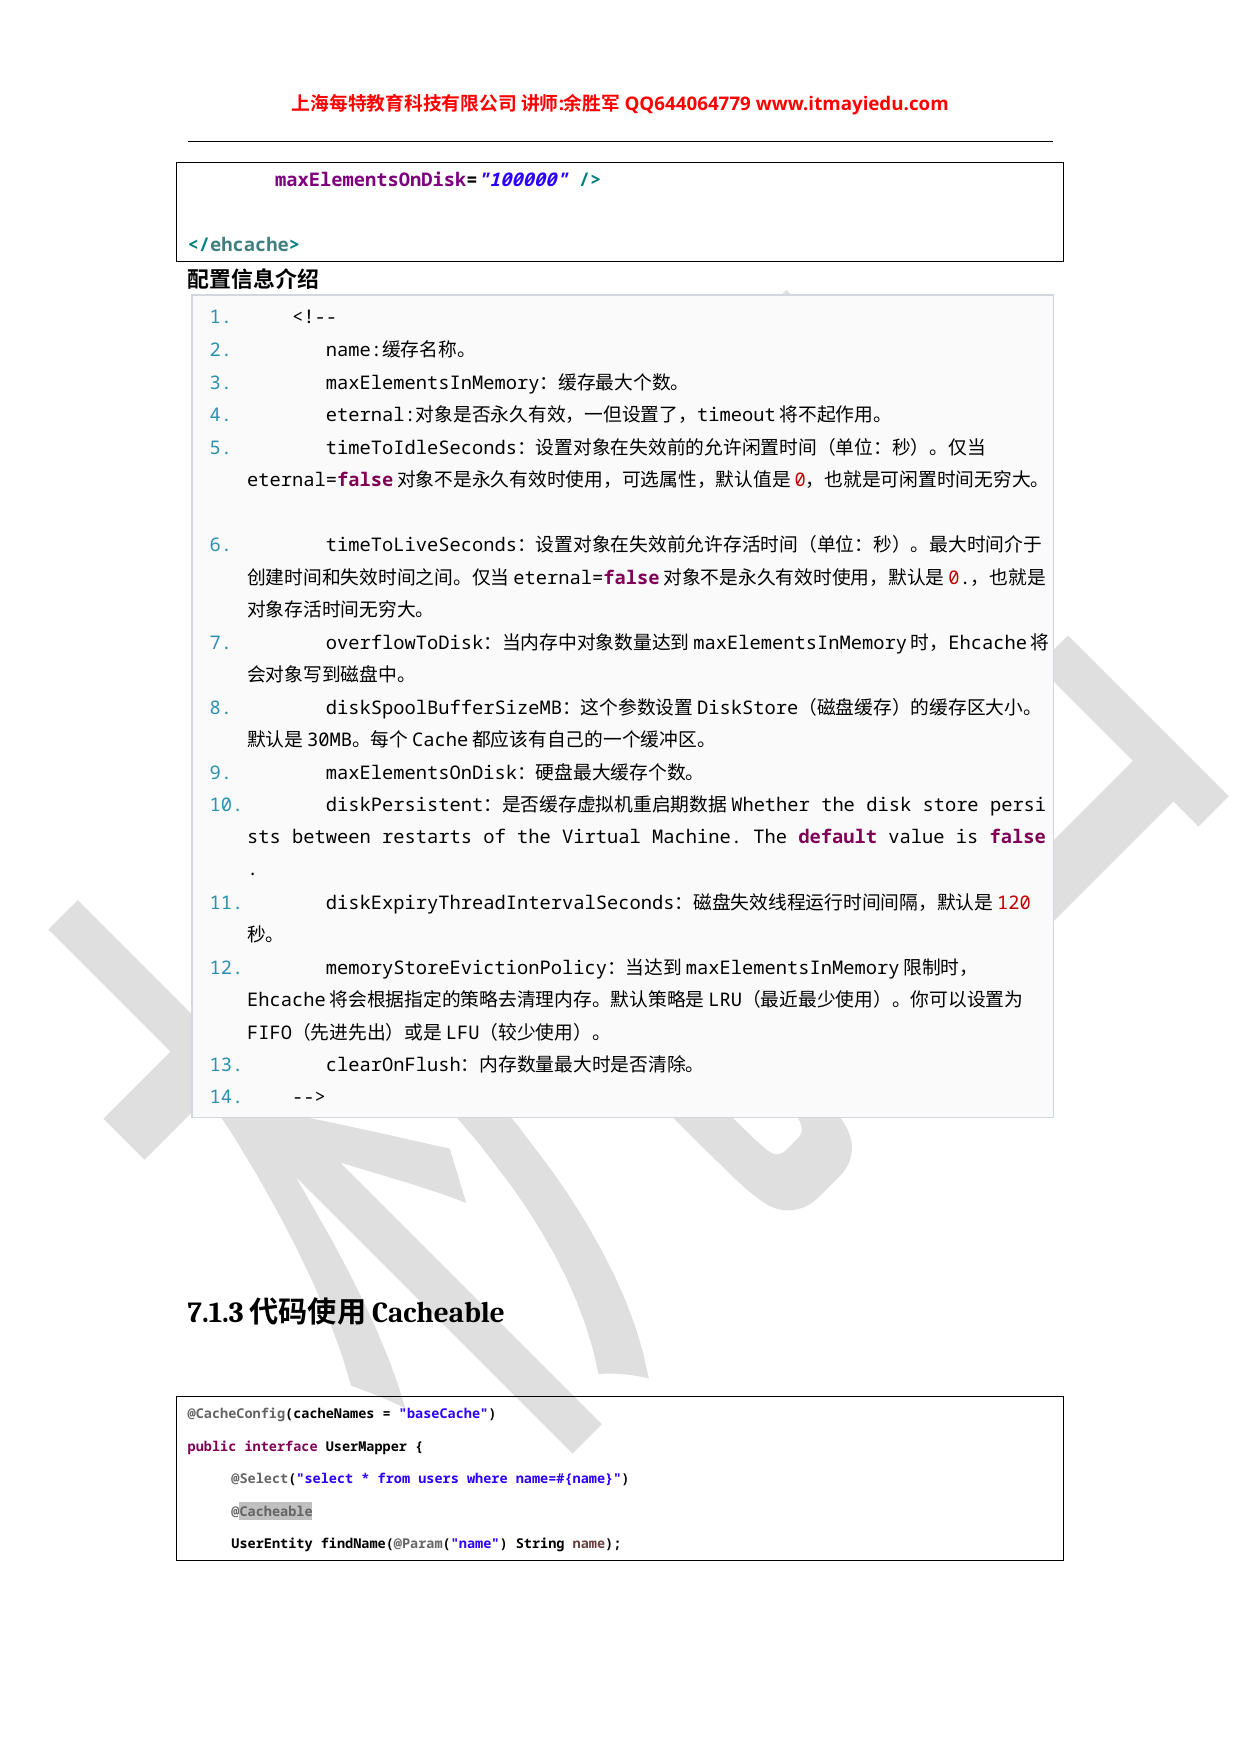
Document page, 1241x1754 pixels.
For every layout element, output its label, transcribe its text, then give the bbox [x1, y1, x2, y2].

list timeToIdleSeconds：设置对象在失效前的允许闲置时间（单位：秒）。仅当eternal=false对象不是永久有效时使用，可选属性，默认值是0，也就是可闲置时间无穷大。 [193, 424, 1053, 522]
subtitle 7.1.3代码使用Cacheable [187, 1277, 1053, 1342]
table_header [177, 163, 1063, 261]
list diskPersistent：是否缓存虚拟机重启期数据 Whether the disk store persists between restarts of the Virtual Machine. The default value is false. [193, 782, 1053, 879]
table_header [177, 1397, 1063, 1559]
list overflowToDisk：当内存中对象数量达到maxElementsInMemory时，Ehcache将会对象写到磁盘中。 [193, 619, 1053, 684]
list name:缓存名称。 [193, 327, 1053, 359]
list memoryStoreEvictionPolicy：当达到maxElementsInMemory限制时，Ehcache将会根据指定的策略去清理内存。默认策略是LRU（最近最少使用）。你可以设置为FIFO（先进先出）或是LFU（较少使用）。 [193, 944, 1053, 1042]
text 配置信息介绍 [187, 262, 1053, 294]
list --> [193, 1074, 1053, 1117]
list diskSpoolBufferSizeMB：这个参数设置DiskStore（磁盘缓存）的缓存区大小。默认是30MB。每个Cache都应该有自己的一个缓冲区。 [193, 684, 1053, 749]
list diskExpiryThreadIntervalSeconds：磁盘失效线程运行时间间隔，默认是120秒。 [193, 879, 1053, 944]
list eternal:对象是否永久有效，一但设置了，timeout将不起作用。 [193, 392, 1053, 424]
list maxElementsInMemory：缓存最大个数。 [193, 359, 1053, 392]
list timeToLiveSeconds：设置对象在失效前允许存活时间（单位：秒）。最大时间介于创建时间和失效时间之间。仅当eternal=false对象不是永久有效时使用，默认是0.，也就是对象存活时间无穷大。 [193, 522, 1053, 619]
list <!-- [193, 296, 1053, 327]
list clearOnFlush：内存数量最大时是否清除。 [193, 1042, 1053, 1074]
list maxElementsOnDisk：硬盘最大缓存个数。 [193, 749, 1053, 782]
